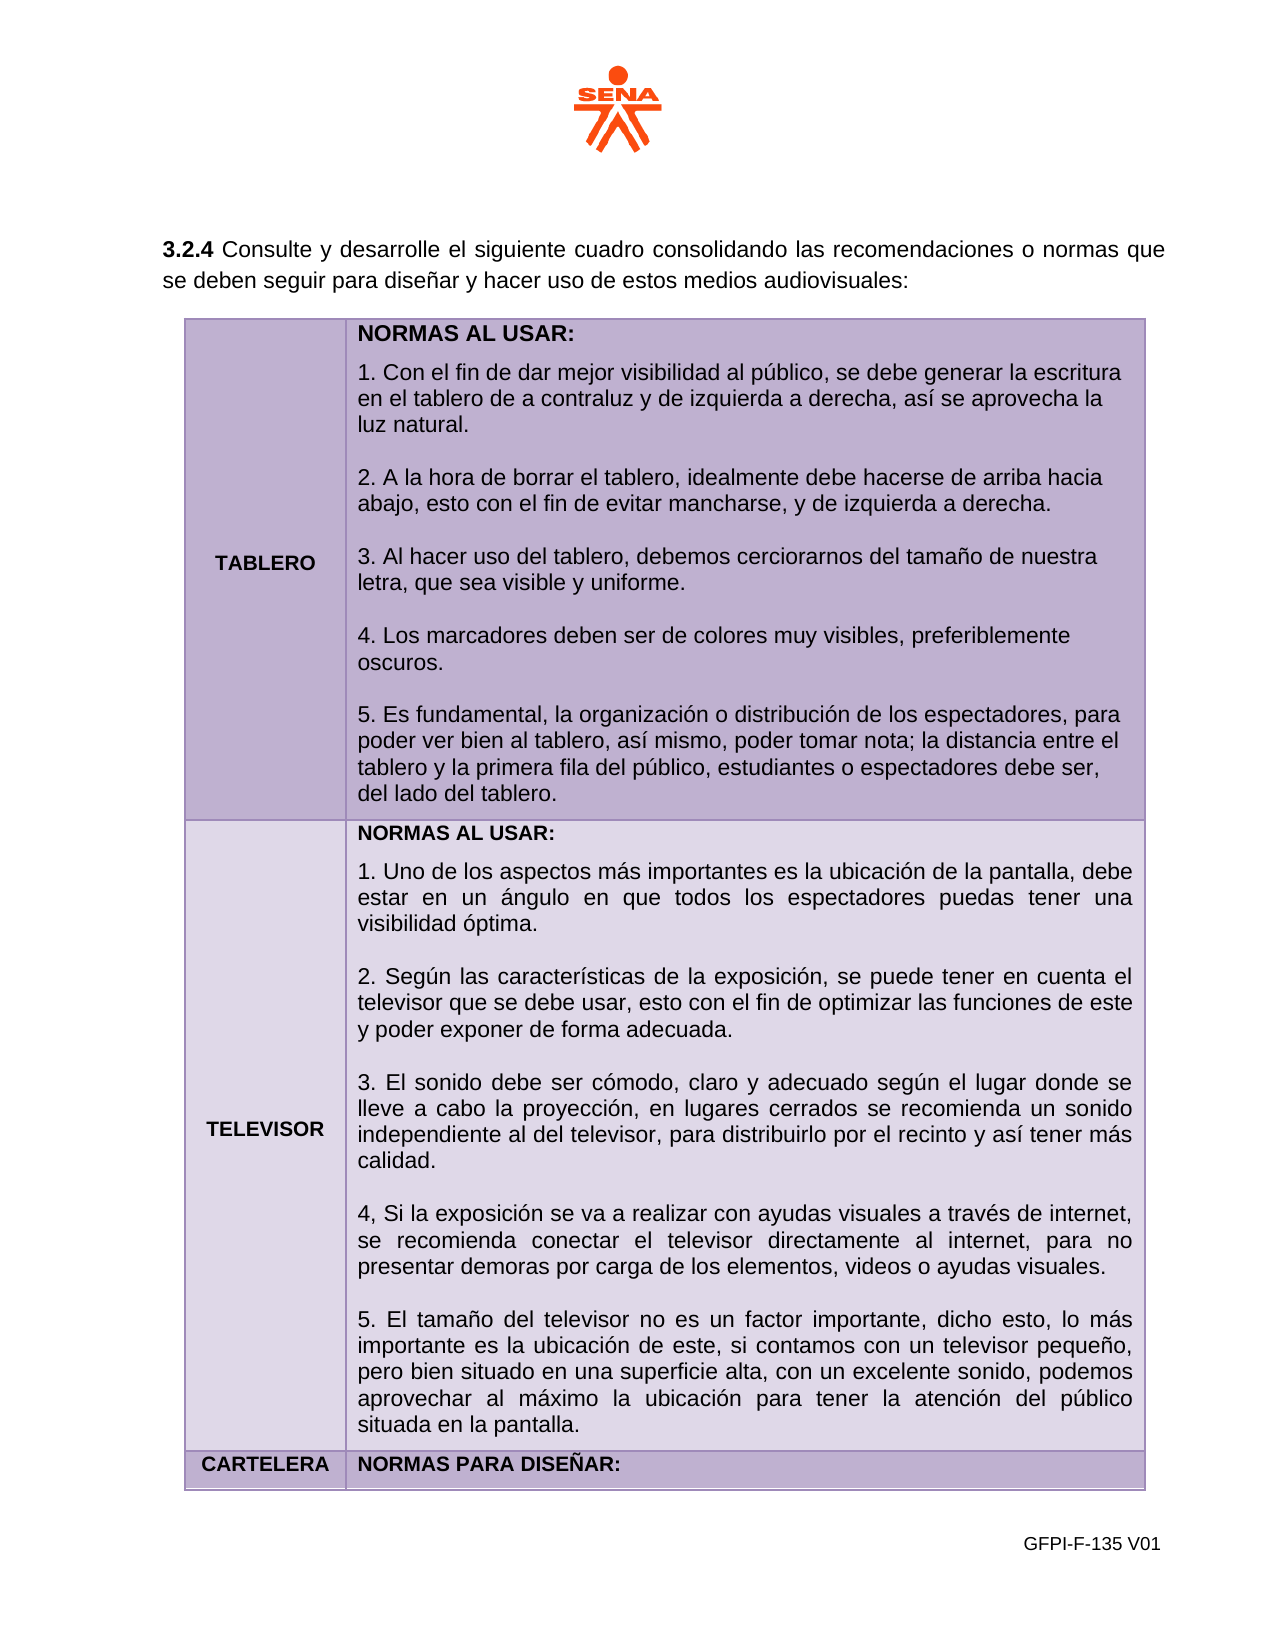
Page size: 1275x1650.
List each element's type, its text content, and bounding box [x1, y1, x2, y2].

text 3.2.4 Consulte y desarrolle el siguiente cuadro consolidando las recomendaciones o normas que se deben seguir para diseñar y hacer uso de estos medios audiovisuales: [162, 236, 1167, 293]
table_header NORMAS AL USAR: 1. Con el fin de dar mejor visibilidad al público, se debe generar la escritura en el tablero de a contraluz y de izquierda a derecha, así se aprovecha la luz natural. 2. A la hora de borrar el tablero, idealmente debe hacerse de arriba hacia abajo, esto con el fin de evitar mancharse, y de izquierda a derecha. 3. Al hacer uso del tablero, debemos cerciorarnos del tamaño de nuestra letra, que sea visible y uniforme. 4. Los marcadores deben ser de colores muy visibles, preferiblemente oscuros. 5. Es fundamental, la organización o distribución de los espectadores, para poder ver bien al tablero, así mismo, poder tomar nota; la distancia entre el tablero y la primera fila del público, estudiantes o espectadores debe ser, del lado del tablero. [347, 320, 1144, 819]
table_header TABLERO [186, 320, 345, 819]
table_cell CARTELERA [186, 1452, 345, 1488]
picture [564, 62, 668, 157]
table_cell NORMAS AL USAR: 1. Uno de los aspectos más importantes es la ubicación de la pantalla, debe estar en un ángulo en que todos los espectadores puedas tener una visibilidad óptima. 2. Según las características de la exposición, se puede tener en cuenta el televisor que se debe usar, esto con el fin de optimizar las funciones de este y poder exponer de forma adecuada. 3. El sonido debe ser cómodo, claro y adecuado según el lugar donde se lleve a cabo la proyección, en lugares cerrados se recomienda un sonido independiente al del televisor, para distribuirlo por el recinto y así tener más calidad. 4, Si la exposición se va a realizar con ayudas visuales a través de internet, se recomienda conectar el televisor directamente al internet, para no presentar demoras por carga de los elementos, videos o ayudas visuales. 5. El tamaño del televisor no es un factor importante, dicho esto, lo más importante es la ubicación de este, si contamos con un televisor pequeño, pero bien situado en una superficie alta, con un excelente sonido, podemos aprovechar al máximo la ubicación para tener la atención del público situada en la pantalla. [347, 821, 1144, 1450]
table_cell TELEVISOR [186, 821, 345, 1450]
